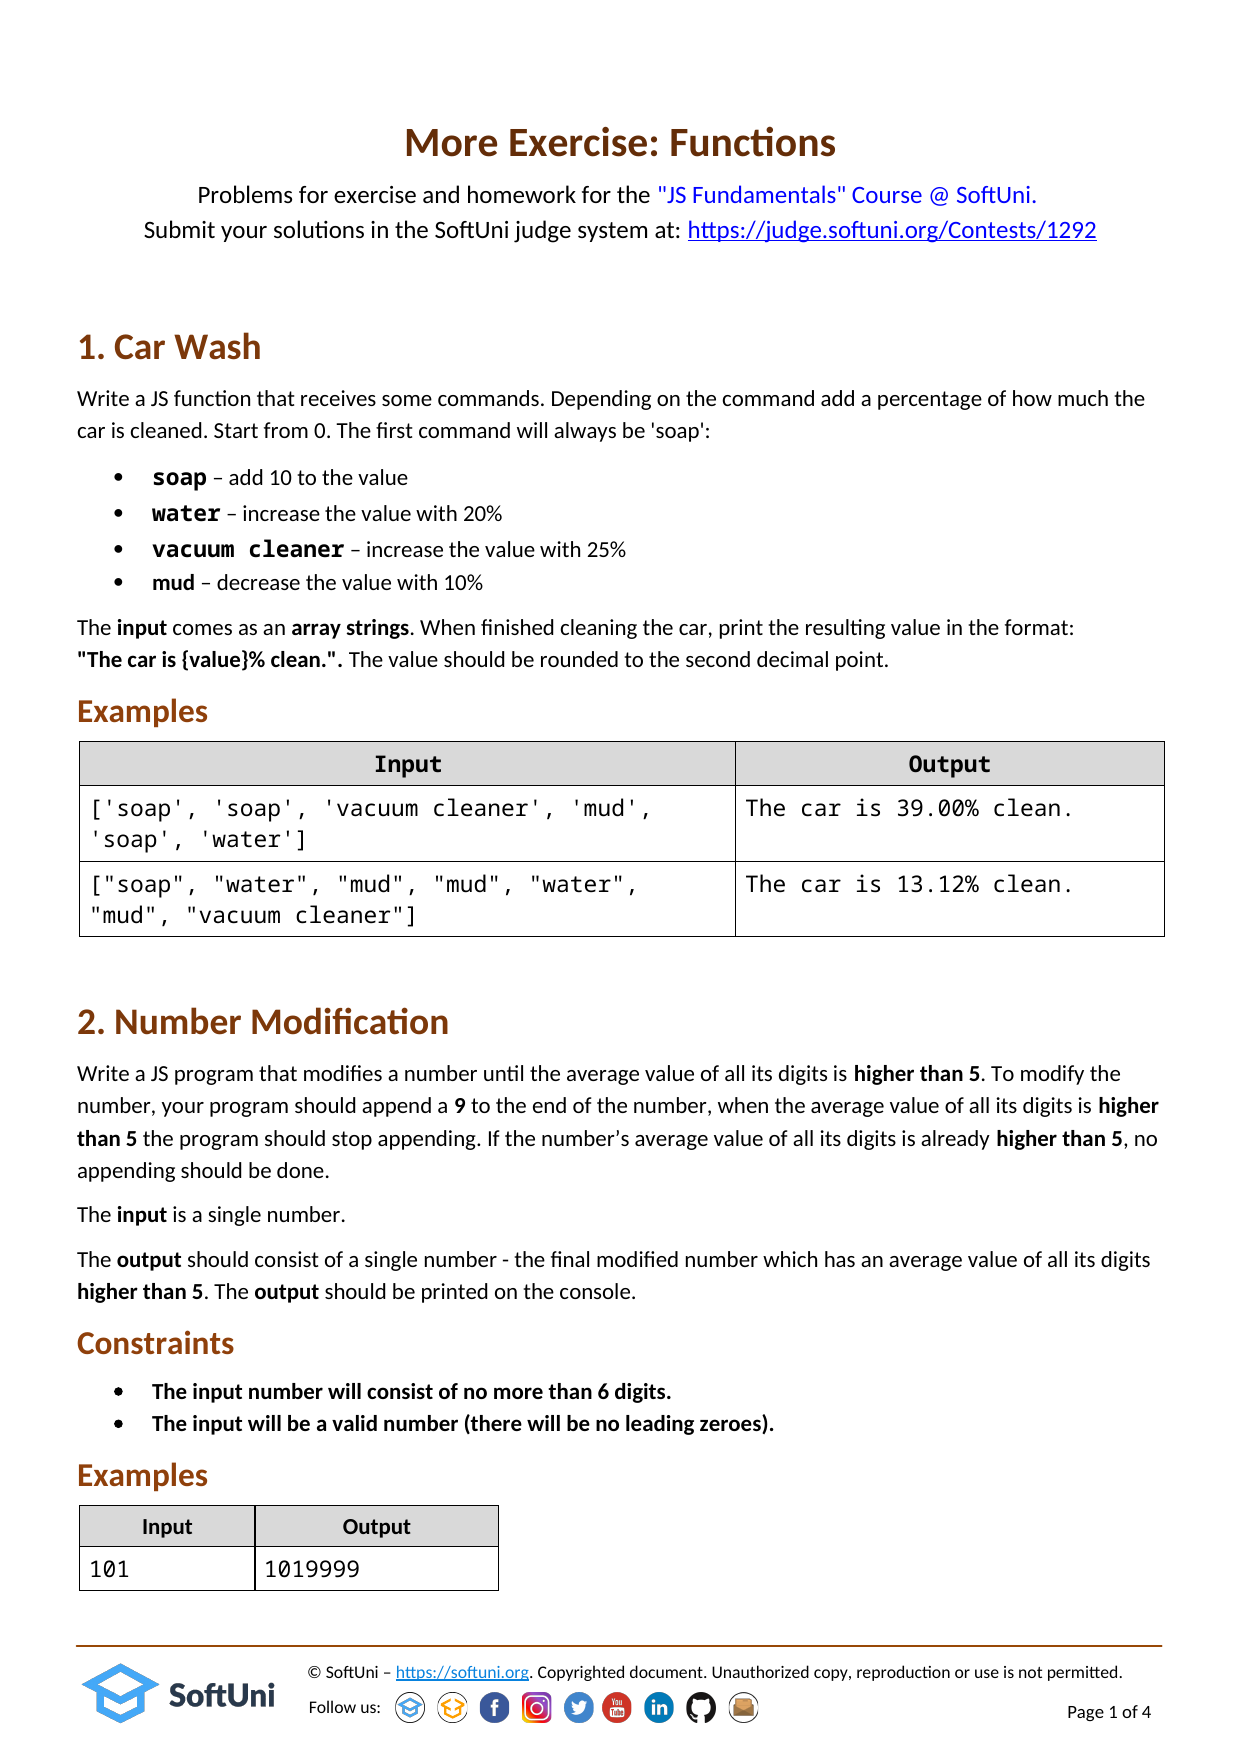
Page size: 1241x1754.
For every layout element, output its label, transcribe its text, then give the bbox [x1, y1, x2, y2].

picture [602, 1692, 632, 1723]
subtitle Examples [77, 1454, 1163, 1495]
list The input number will consist of no more than 6 digits. [114, 1377, 1163, 1405]
table_header Input [80, 742, 735, 785]
picture [728, 1692, 759, 1723]
picture [644, 1714, 653, 1723]
list vacuum cleaner – increase the value with 25% [114, 532, 1163, 564]
picture [479, 1692, 510, 1723]
text Problems for exercise and homework for the "JS Fundamentals" Course @ SoftUni. Submit your solutions in the SoftUni judge system at: https://judge.softuni.org/Contests/1292 [77, 179, 1163, 244]
text The input is a single number. [77, 1201, 1163, 1229]
picture [564, 1692, 594, 1723]
table_header Output [256, 1506, 498, 1546]
text The output should consist of a single number - the final modified number which has an average value of all its digits higher than 5. The output should be printed on the console. [77, 1245, 1163, 1306]
subtitle Number Modification [77, 998, 1163, 1044]
list water – increase the value with 20% [114, 497, 1163, 528]
table_cell 101 [80, 1547, 254, 1590]
table_cell The car is 13.12% clean. [736, 862, 1164, 936]
subtitle Examples [77, 690, 1163, 731]
list soap – add 10 to the value [114, 461, 1163, 492]
subtitle Car Wash [77, 323, 1163, 368]
picture [75, 1658, 281, 1729]
picture [522, 1692, 552, 1723]
table_cell The car is 39.00% clean. [736, 786, 1164, 861]
table_cell ['soap', 'soap', 'vacuum cleaner', 'mud', 'soap', 'water'] [80, 786, 735, 861]
text The input comes as an array strings. When finished cleaning the car, print the resulting value in the format: "The car is {value}% clean.". The value should be rounded to the second decimal point. [77, 613, 1163, 673]
text Write a JS program that modifies a number until the average value of all its digits is higher than 5. To modify the number, your program should append a 9 to the end of the number, when the average value of all its digits is higher than 5 the program should stop appending. If the number’s average value of all its digits is already higher than 5, no appending should be done. [77, 1059, 1163, 1184]
list The input will be a valid number (there will be no leading zeroes). [114, 1409, 1163, 1437]
text Write a JS function that receives some commands. Depending on the command add a percentage of how much the car is cleaned. Start from 0. The first command will always be 'soap': [77, 384, 1163, 444]
picture [665, 1714, 674, 1723]
list mud – decrease the value with 10% [114, 568, 1163, 596]
table_cell ["soap", "water", "mud", "mud", "water", "mud", "vacuum cleaner"] [80, 862, 735, 936]
subtitle Constraints [77, 1322, 1163, 1363]
table_cell 1019999 [256, 1547, 498, 1590]
table_header Output [736, 742, 1164, 785]
picture [686, 1692, 716, 1723]
picture [665, 1692, 674, 1701]
picture [437, 1692, 468, 1723]
subtitle More Exercise: Functions [77, 116, 1163, 167]
picture [644, 1692, 653, 1701]
picture [395, 1692, 425, 1723]
table_header Input [80, 1506, 254, 1546]
picture [658, 1705, 667, 1714]
